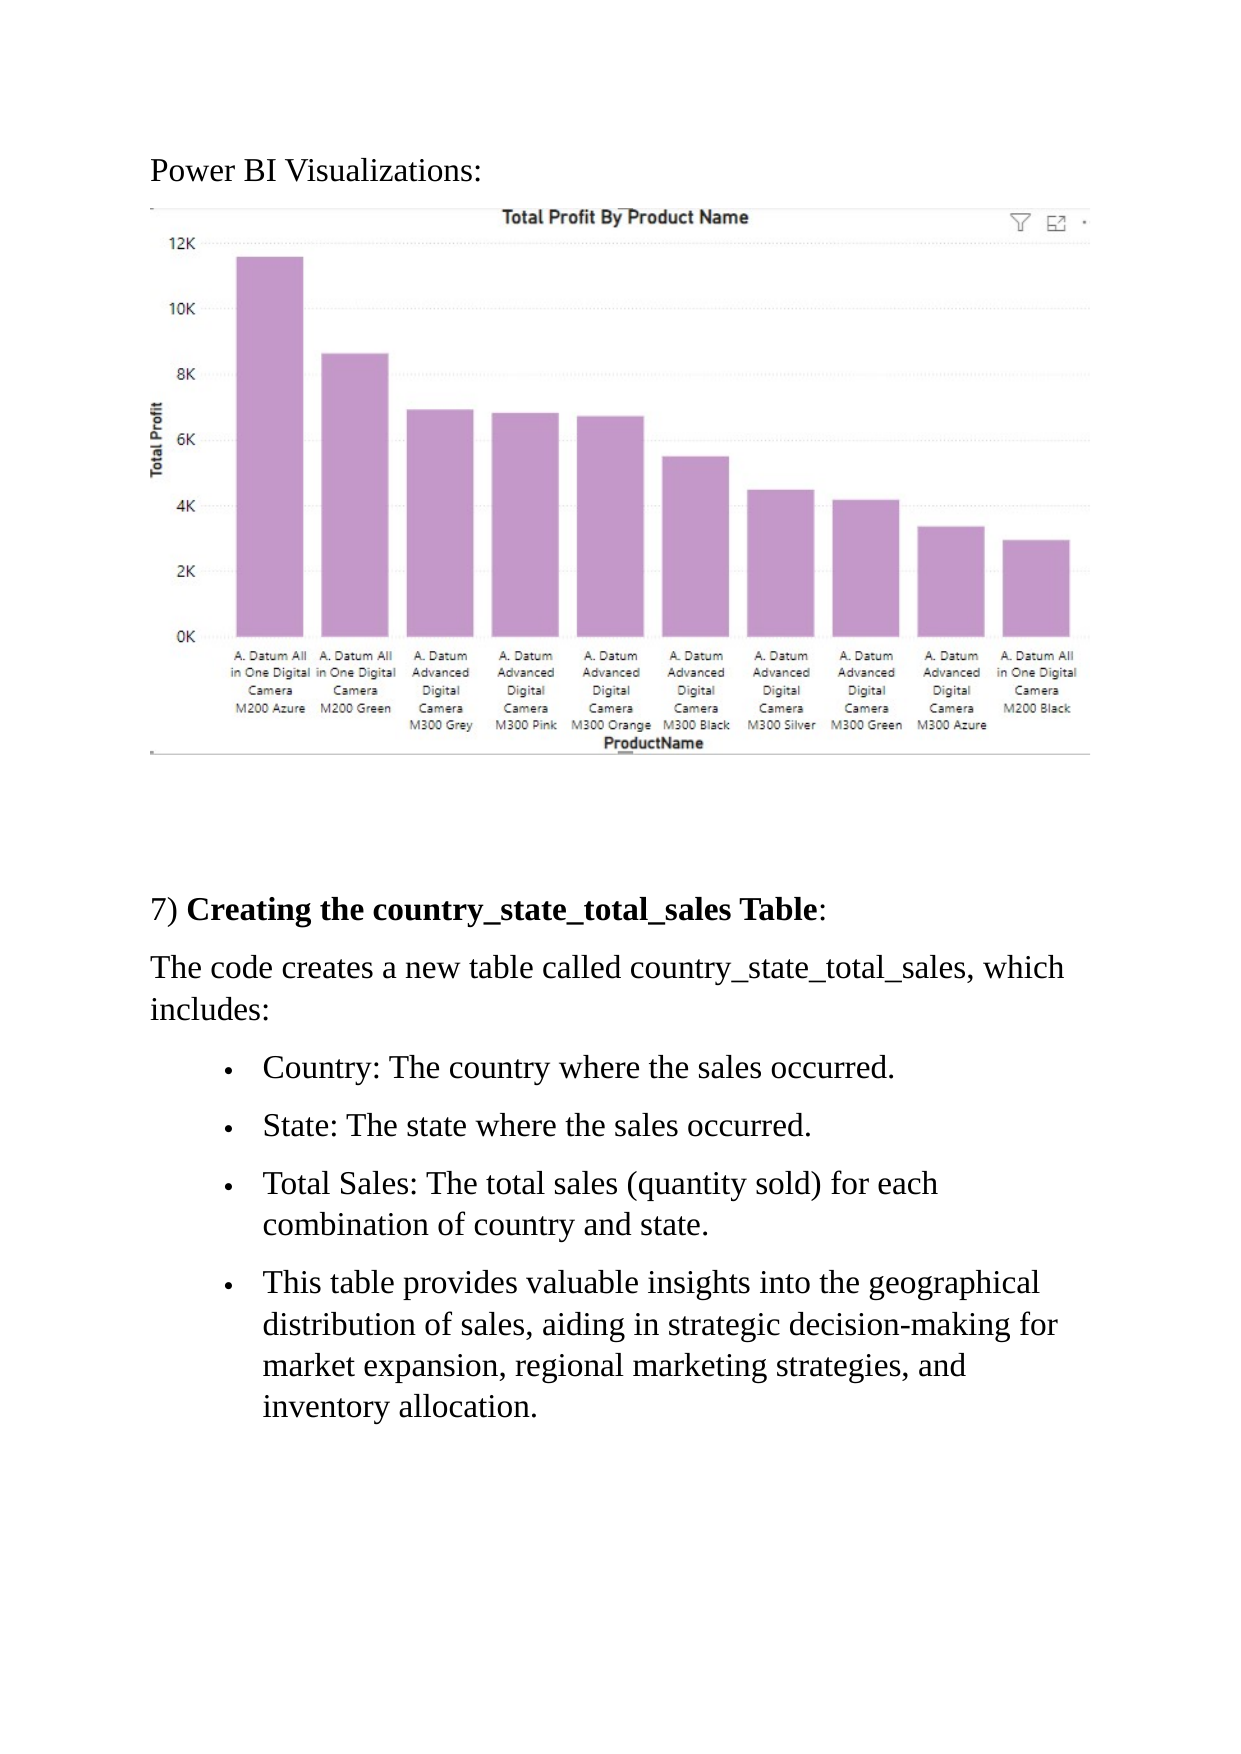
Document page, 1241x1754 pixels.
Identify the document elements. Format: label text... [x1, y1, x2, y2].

text The code creates a new table called country_state_total_sales, which includes: [150, 948, 1090, 1027]
list Country: The country where the sales occurred. [225, 1047, 1090, 1085]
picture [150, 208, 1091, 755]
list Total Sales: The total sales (quantity sold) for each combination of country and state. [225, 1163, 1090, 1243]
text 7) Creating the country_state_total_sales Table: [150, 890, 1090, 928]
list State: The state where the sales occurred. [225, 1105, 1090, 1143]
text Power BI Visualizations: [150, 150, 1090, 188]
list This table provides valuable insights into the geographical distribution of sales, aiding in strategic decision-making for market expansion, regional marketing strategies, and inventory allocation. [225, 1262, 1090, 1425]
